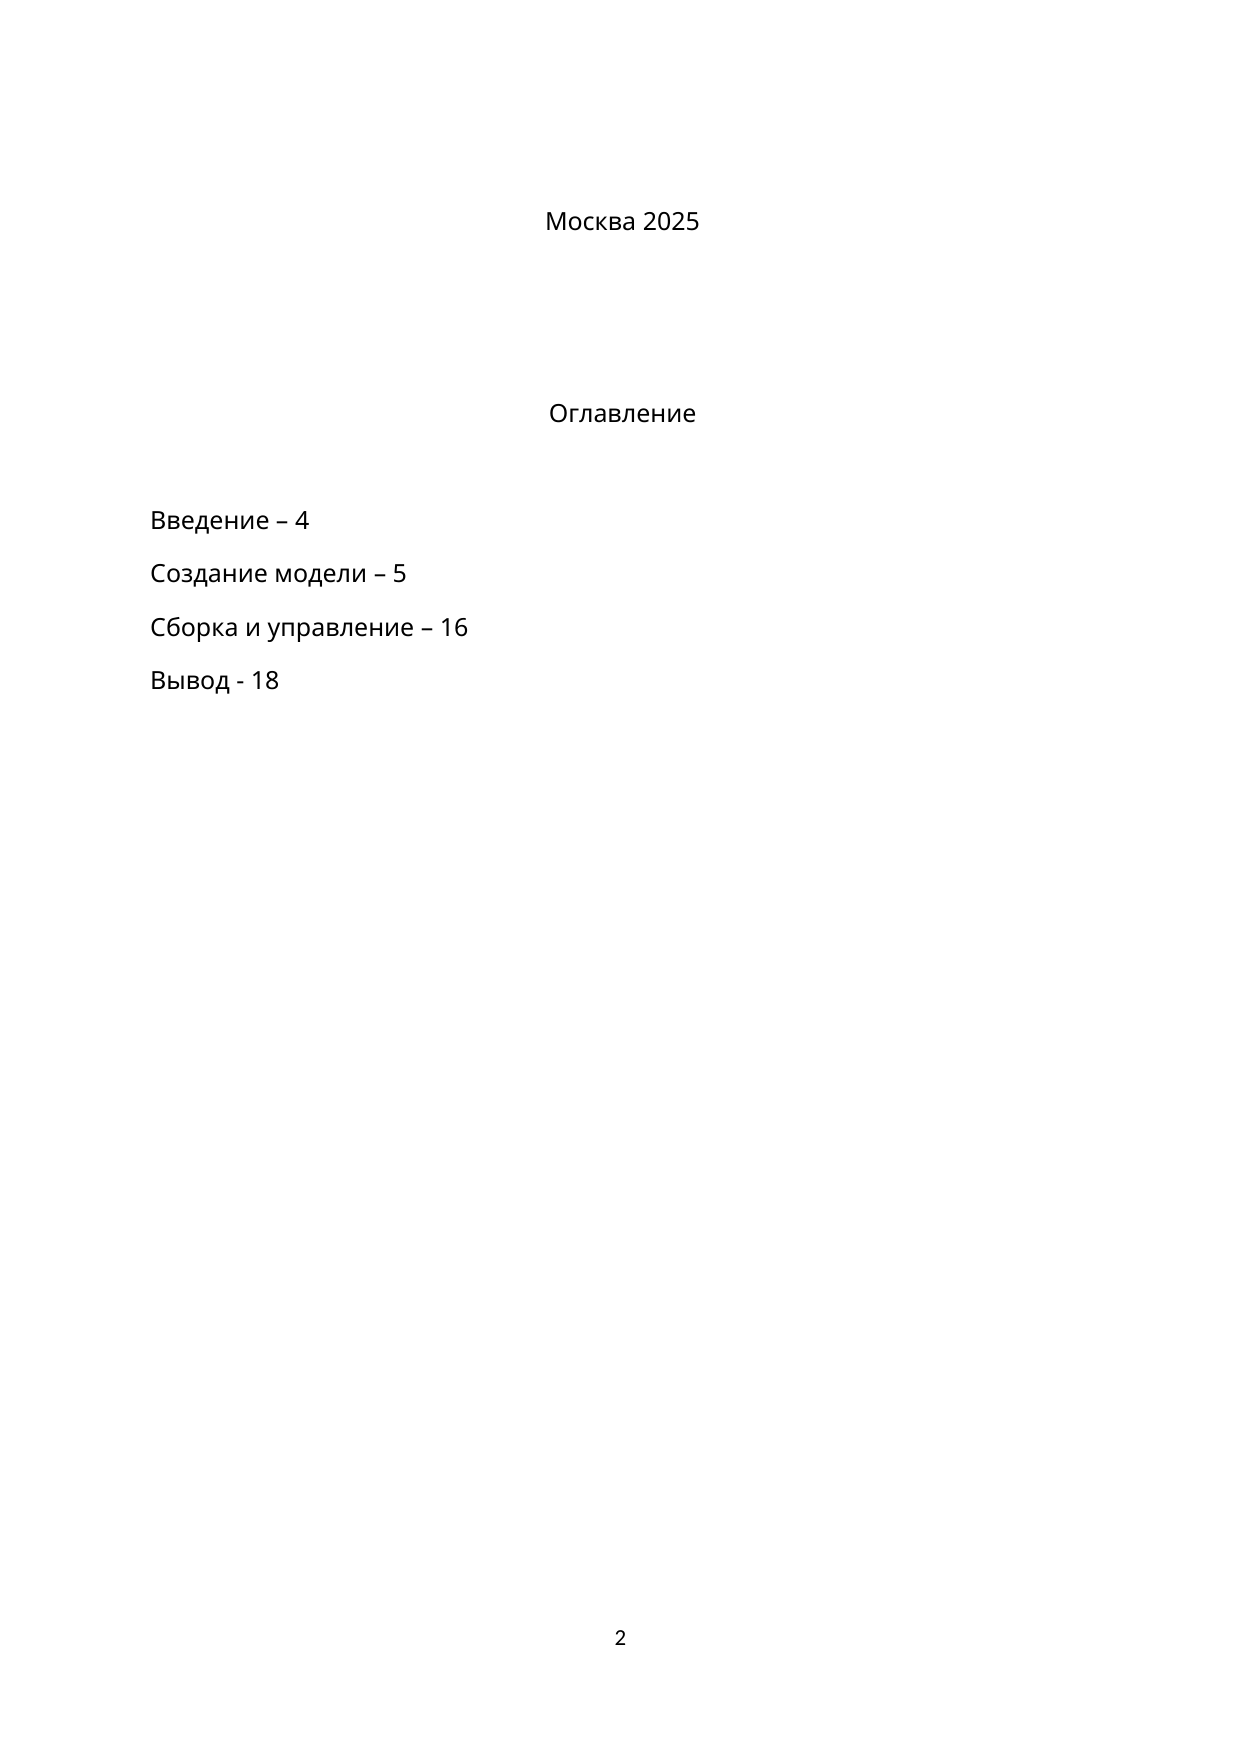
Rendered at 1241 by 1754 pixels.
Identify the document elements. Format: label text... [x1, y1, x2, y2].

text Сборка и управление – 16 [150, 609, 1095, 644]
text Москва 2025 [150, 203, 1095, 237]
text Оглавление [150, 396, 1095, 430]
text Создание модели – 5 [150, 556, 1095, 590]
text Введение – 4 [150, 503, 1095, 537]
text Вывод - 18 [150, 663, 1095, 697]
